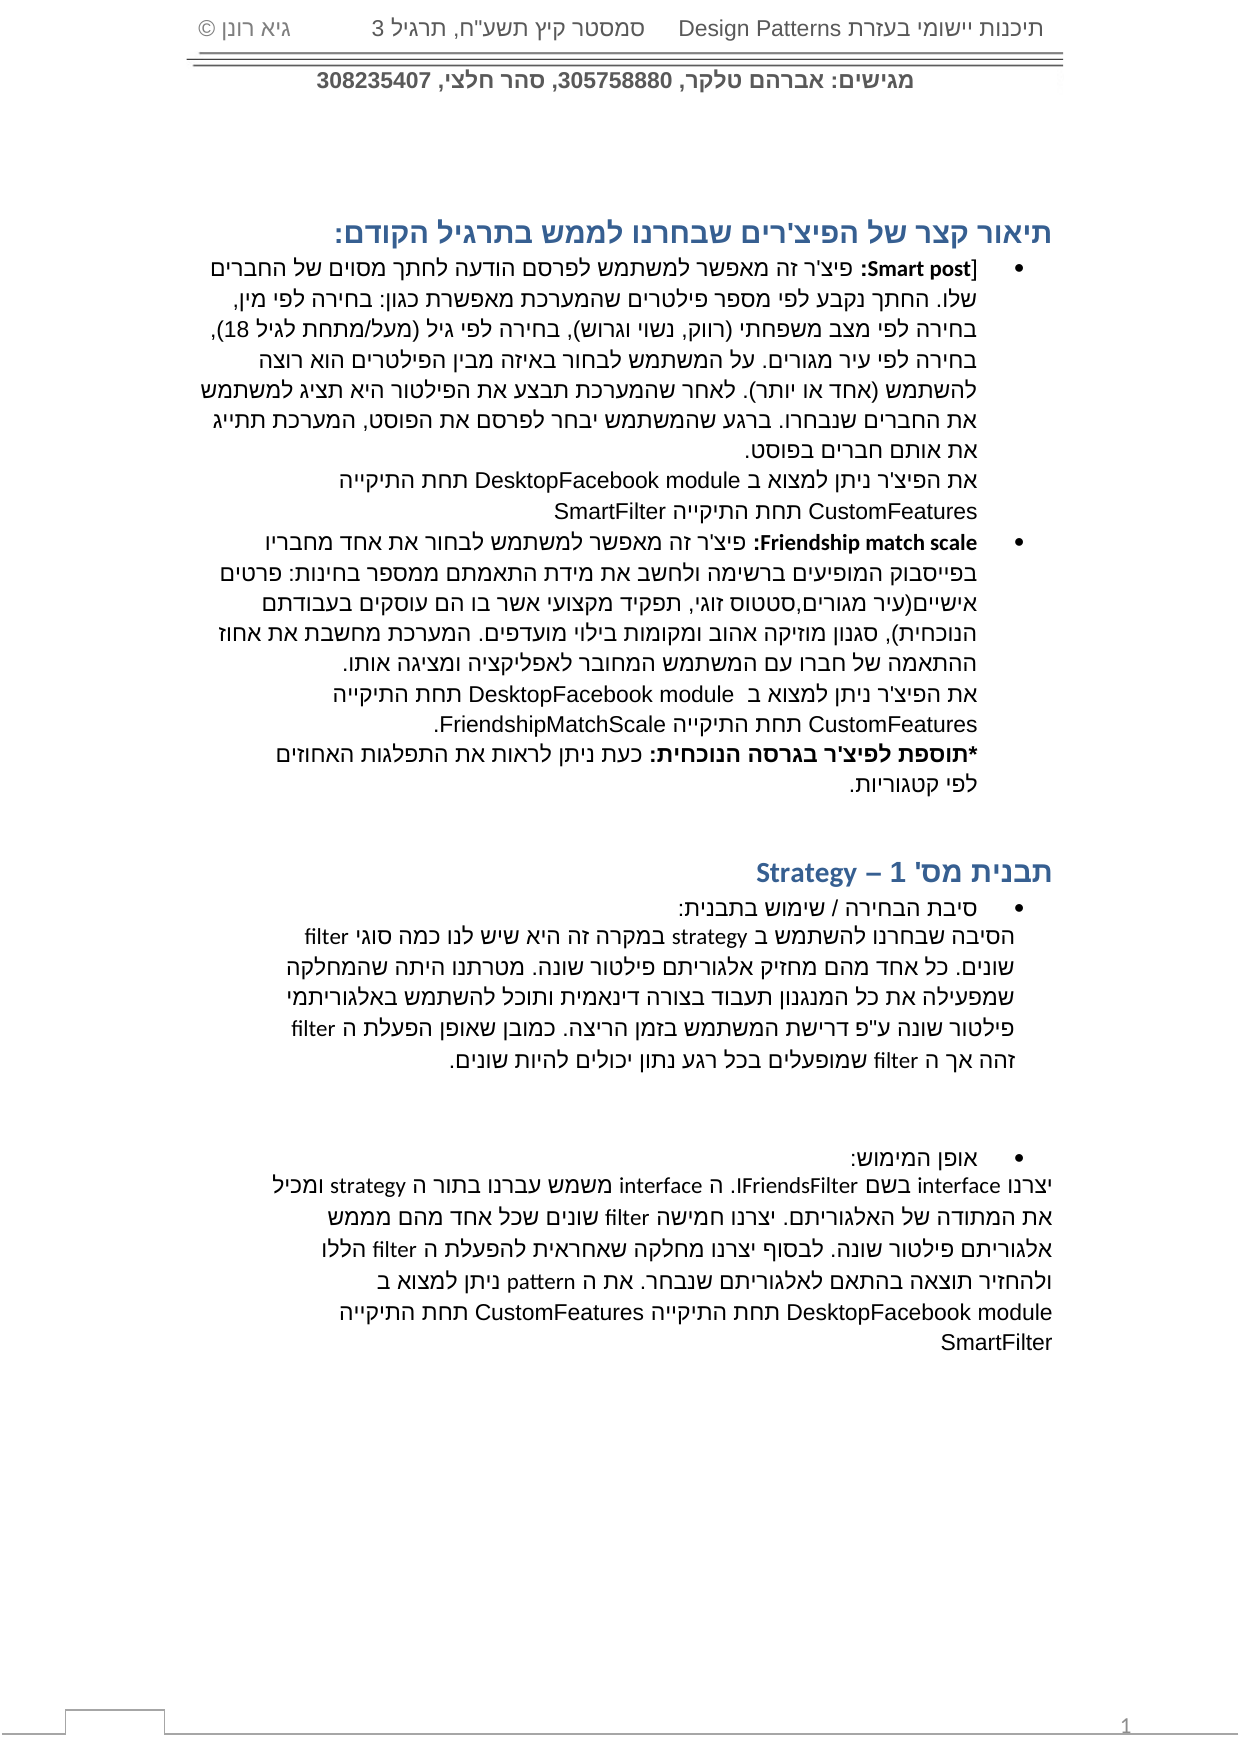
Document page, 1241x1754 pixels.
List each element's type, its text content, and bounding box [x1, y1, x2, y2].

list Friendship match scale: פיצ'ר זה מאפשר למשתמש לבחור את אחד מחבריו בפייסבוק המופיעים ברשימה ולחשב את מידת התאמתם ממספר בחינות: פרטים אישיים(עיר מגורים,סטטוס זוגי, תפקיד מקצועי אשר בו הם עוסקים בעבודתם הנוכחית), סגנון מוזיקה אהוב ומקומות בילוי מועדפים. המערכת מחשבת את אחוז ההתאמה של חברו עם המשתמש המחובר לאפליקציה ומציגה אותו. את הפיצ'ר ניתן למצוא ב DesktopFacebook module תחת התיקייה CustomFeatures תחת התיקייה FriendshipMatchScale. [187, 528, 1015, 737]
list [Smart post: פיצ'ר זה מאפשר למשתמש לפרסם הודעה לחתך מסוים של החברים שלו. החתך נקבע לפי מספר פילטרים שהמערכת מאפשרת כגון: בחירה לפי מין, בחירה לפי מצב משפחתי (רווק, נשוי וגרוש), בחירה לפי גיל (מעל/מתחת לגיל 18), בחירה לפי עיר מגורים. על המשתמש לבחור באיזה מבין הפילטרים הוא רוצה להשתמש (אחד או יותר). לאחר שהמערכת תבצע את הפילטור היא תציג למשתמש את החברים שנבחרו. ברגע שהמשתמש יבחר לפרסם את הפוסט, המערכת תתייג את אותם חברים בפוסט. את הפיצ'ר ניתן למצוא ב DesktopFacebook module תחת התיקייה CustomFeatures תחת התיקייה SmartFilter [187, 254, 1015, 524]
text יצרנו interface בשם IFriendsFilter. ה interface משמש עברנו בתור ה strategy ומכיל את המתודה של האלגוריתם. יצרנו חמישה filter שונים שכל אחד מהם מממש אלגוריתם פילטור שונה. לבסוף יצרנו מחלקה שאחראית להפעלת ה filter הללו ולהחזיר תוצאה בהתאם לאלגוריתם שנבחר. את ה pattern ניתן למצוא ב DesktopFacebook module תחת התיקייה CustomFeatures תחת התיקייה SmartFilter [262, 1171, 1053, 1355]
list *תוספת לפיצ'ר בגרסה הנוכחית: כעת ניתן לראות את התפלגות האחוזים לפי קטגוריות. [262, 741, 978, 798]
subtitle תיאור קצר של הפיצ'רים שבחרנו לממש בתרגיל הקודם: [187, 216, 1053, 249]
picture [186, 0, 1064, 116]
subtitle תבנית מס' 1 – Strategy [187, 854, 1053, 890]
list אופן המימוש: [187, 1145, 1015, 1171]
list סיבת הבחירה / שימוש בתבנית: [187, 895, 1015, 922]
text הסיבה שבחרנו להשתמש ב strategy במקרה זה היא שיש לנו כמה סוגי filter שונים. כל אחד מהם מחזיק אלגוריתם פילטור שונה. מטרתנו היתה שהמחלקה שמפעילה את כל המנגנון תעבוד בצורה דינאמית ותוכל להשתמש באלגוריתמי פילטור שונה ע"פ דרישת המשתמש בזמן הריצה. כמובן שאופן הפעלת ה filter זהה אך ה filter שמופעלים בכל רגע נתון יכולים להיות שונים. [262, 922, 1015, 1074]
